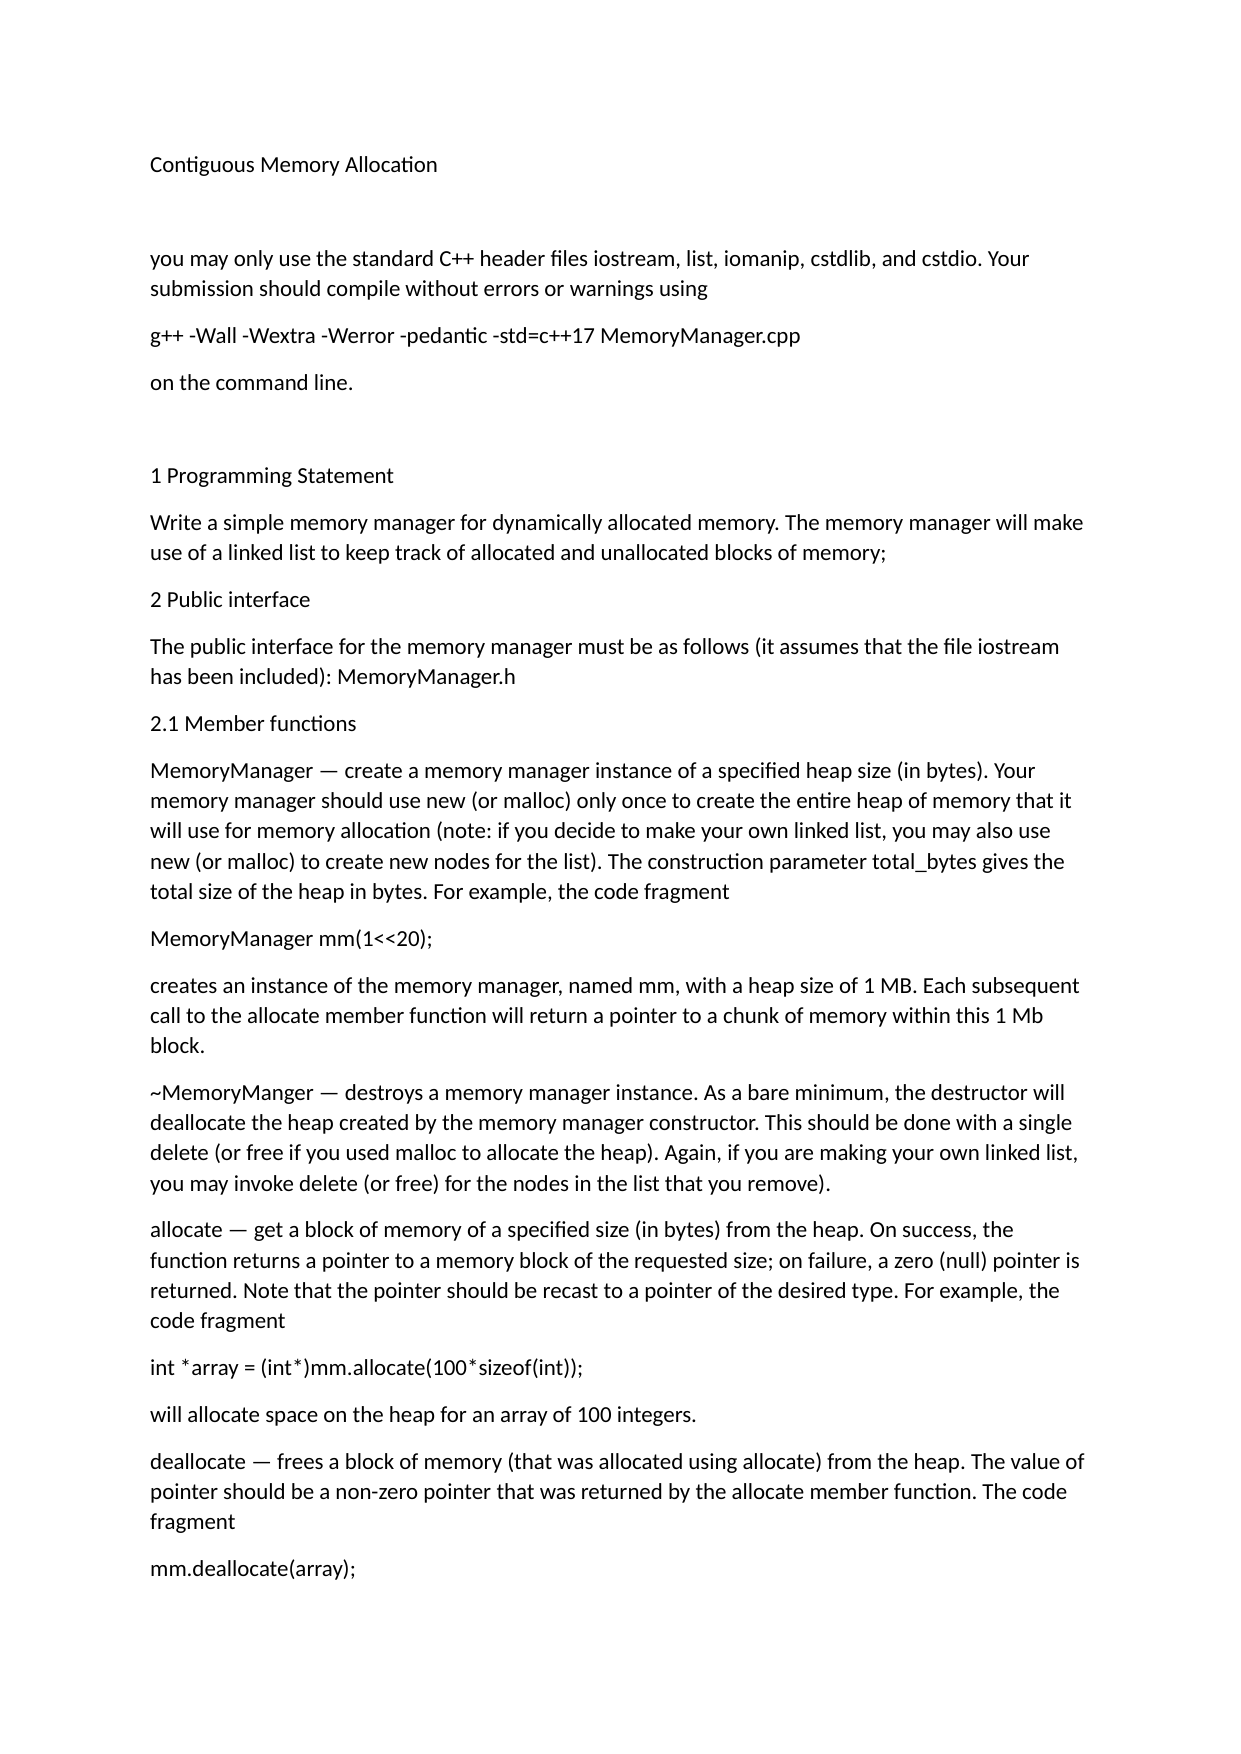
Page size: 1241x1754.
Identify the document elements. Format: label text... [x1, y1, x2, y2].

text The public interface for the memory manager must be as follows (it assumes that the file iostream has been included): MemoryManager.h [150, 632, 1090, 691]
text deallocate — frees a block of memory (that was allocated using allocate) from the heap. The value of pointer should be a non-zero pointer that was returned by the allocate member function. The code fragment [150, 1447, 1090, 1535]
text 2.1 Member functions [150, 709, 1090, 737]
text you may only use the standard C++ header files iostream, list, iomanip, cstdlib, and cstdio. Your submission should compile without errors or warnings using [150, 244, 1090, 302]
text Write a simple memory manager for dynamically allocated memory. The memory manager will make use of a linked list to keep track of allocated and unallocated blocks of memory; [150, 508, 1090, 567]
text will allocate space on the heap for an array of 100 integers. [150, 1400, 1090, 1428]
text 1 Programming Statement [150, 461, 1090, 489]
text 2 Public interface [150, 585, 1090, 613]
text mm.deallocate(array); [150, 1554, 1090, 1582]
text MemoryManager — create a memory manager instance of a specified heap size (in bytes). Your memory manager should use new (or malloc) only once to create the entire heap of memory that it will use for memory allocation (note: if you decide to make your own linked list, you may also use new (or malloc) to create new nodes for the list). The construction parameter total_bytes gives the total size of the heap in bytes. For example, the code fragment [150, 756, 1090, 905]
text creates an instance of the memory manager, named mm, with a heap size of 1 MB. Each subsequent call to the allocate member function will return a pointer to a chunk of memory within this 1 Mb block. [150, 971, 1090, 1059]
text allocate — get a block of memory of a specified size (in bytes) from the heap. On success, the function returns a pointer to a memory block of the requested size; on failure, a zero (null) pointer is returned. Note that the pointer should be recast to a pointer of the desired type. For example, the code fragment [150, 1216, 1090, 1334]
text Contiguous Memory Allocation [150, 150, 1090, 178]
text int *array = (int*)mm.allocate(100*sizeof(int)); [150, 1353, 1090, 1381]
text ~MemoryManger — destroys a memory manager instance. As a bare minimum, the destructor will deallocate the heap created by the memory manager constructor. This should be done with a single delete (or free if you used malloc to allocate the heap). Again, if you are making your own linked list, you may invoke delete (or free) for the nodes in the list that you remove). [150, 1078, 1090, 1197]
text g++ -Wall -Wextra -Werror -pedantic -std=c++17 MemoryManager.cpp [150, 321, 1090, 349]
text MemoryManager mm(1<<20); [150, 924, 1090, 952]
text on the command line. [150, 368, 1090, 396]
